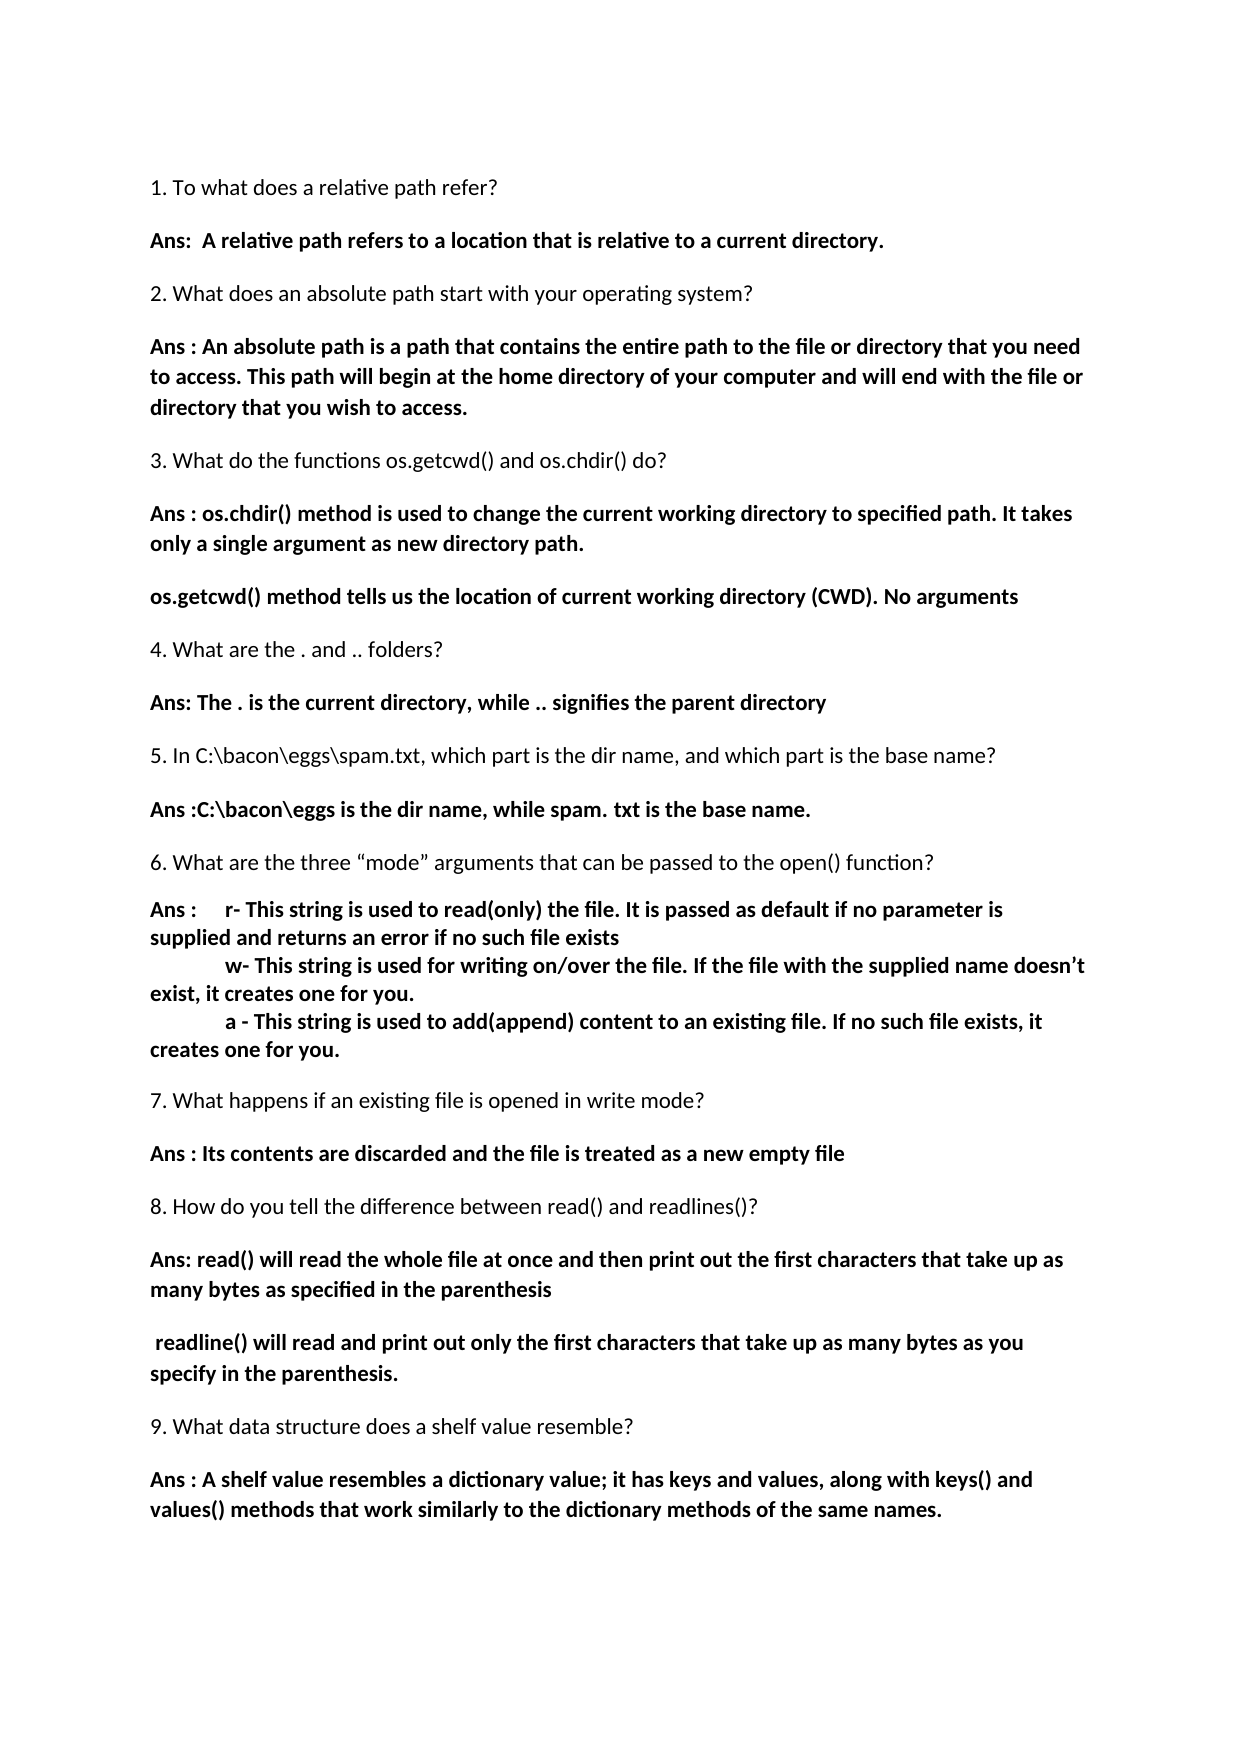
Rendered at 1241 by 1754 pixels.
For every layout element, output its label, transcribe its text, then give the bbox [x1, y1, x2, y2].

text 4. What are the . and .. folders? [150, 635, 1090, 663]
text Ans : A shelf value resembles a dictionary value; it has keys and values, along with keys() and values() methods that work similarly to the dictionary methods of the same names. [150, 1465, 1090, 1523]
text 8. How do you tell the difference between read() and readlines()? [150, 1192, 1090, 1220]
text os.getcwd() method tells us the location of current working directory (CWD). No arguments [150, 582, 1090, 610]
text Ans : An absolute path is a path that contains the entire path to the file or directory that you need to access. This path will begin at the home directory of your computer and will end with the file or directory that you wish to access. [150, 332, 1090, 421]
text Ans: read() will read the whole file at once and then print out the first characters that take up as many bytes as specified in the parenthesis [150, 1245, 1090, 1303]
text 9. What data structure does a shelf value resemble? [150, 1412, 1090, 1440]
text Ans : Its contents are discarded and the file is treated as a new empty file [150, 1139, 1090, 1167]
text Ans :C:\bacon\eggs is the dir name, while spam. txt is the base name. [150, 795, 1090, 823]
text 5. In C:\bacon\eggs\spam.txt, which part is the dir name, and which part is the base name? [150, 742, 1090, 770]
text 3. What do the functions os.getcwd() and os.chdir() do? [150, 446, 1090, 474]
text Ans : r- This string is used to read(only) the file. It is passed as default if no parameter is supplied and returns an error if no such file exists [150, 895, 1090, 951]
text 7. What happens if an existing file is opened in write mode? [150, 1086, 1090, 1114]
text a - This string is used to add(append) content to an existing file. If no such file exists, it creates one for you. [150, 1007, 1090, 1063]
text 6. What are the three “mode” arguments that can be passed to the open() function? [150, 848, 1090, 876]
text readline() will read and print out only the first characters that take up as many bytes as you specify in the parenthesis. [150, 1328, 1090, 1387]
text Ans: A relative path refers to a location that is relative to a current directory. [150, 226, 1090, 254]
text 1. To what does a relative path refer? [150, 173, 1090, 201]
text Ans: The . is the current directory, while .. signifies the parent directory [150, 688, 1090, 717]
text 2. What does an absolute path start with your operating system? [150, 279, 1090, 307]
text w- This string is used for writing on/over the file. If the file with the supplied name doesn’t exist, it creates one for you. [150, 951, 1090, 1007]
text Ans : os.chdir() method is used to change the current working directory to specified path. It takes only a single argument as new directory path. [150, 499, 1090, 557]
